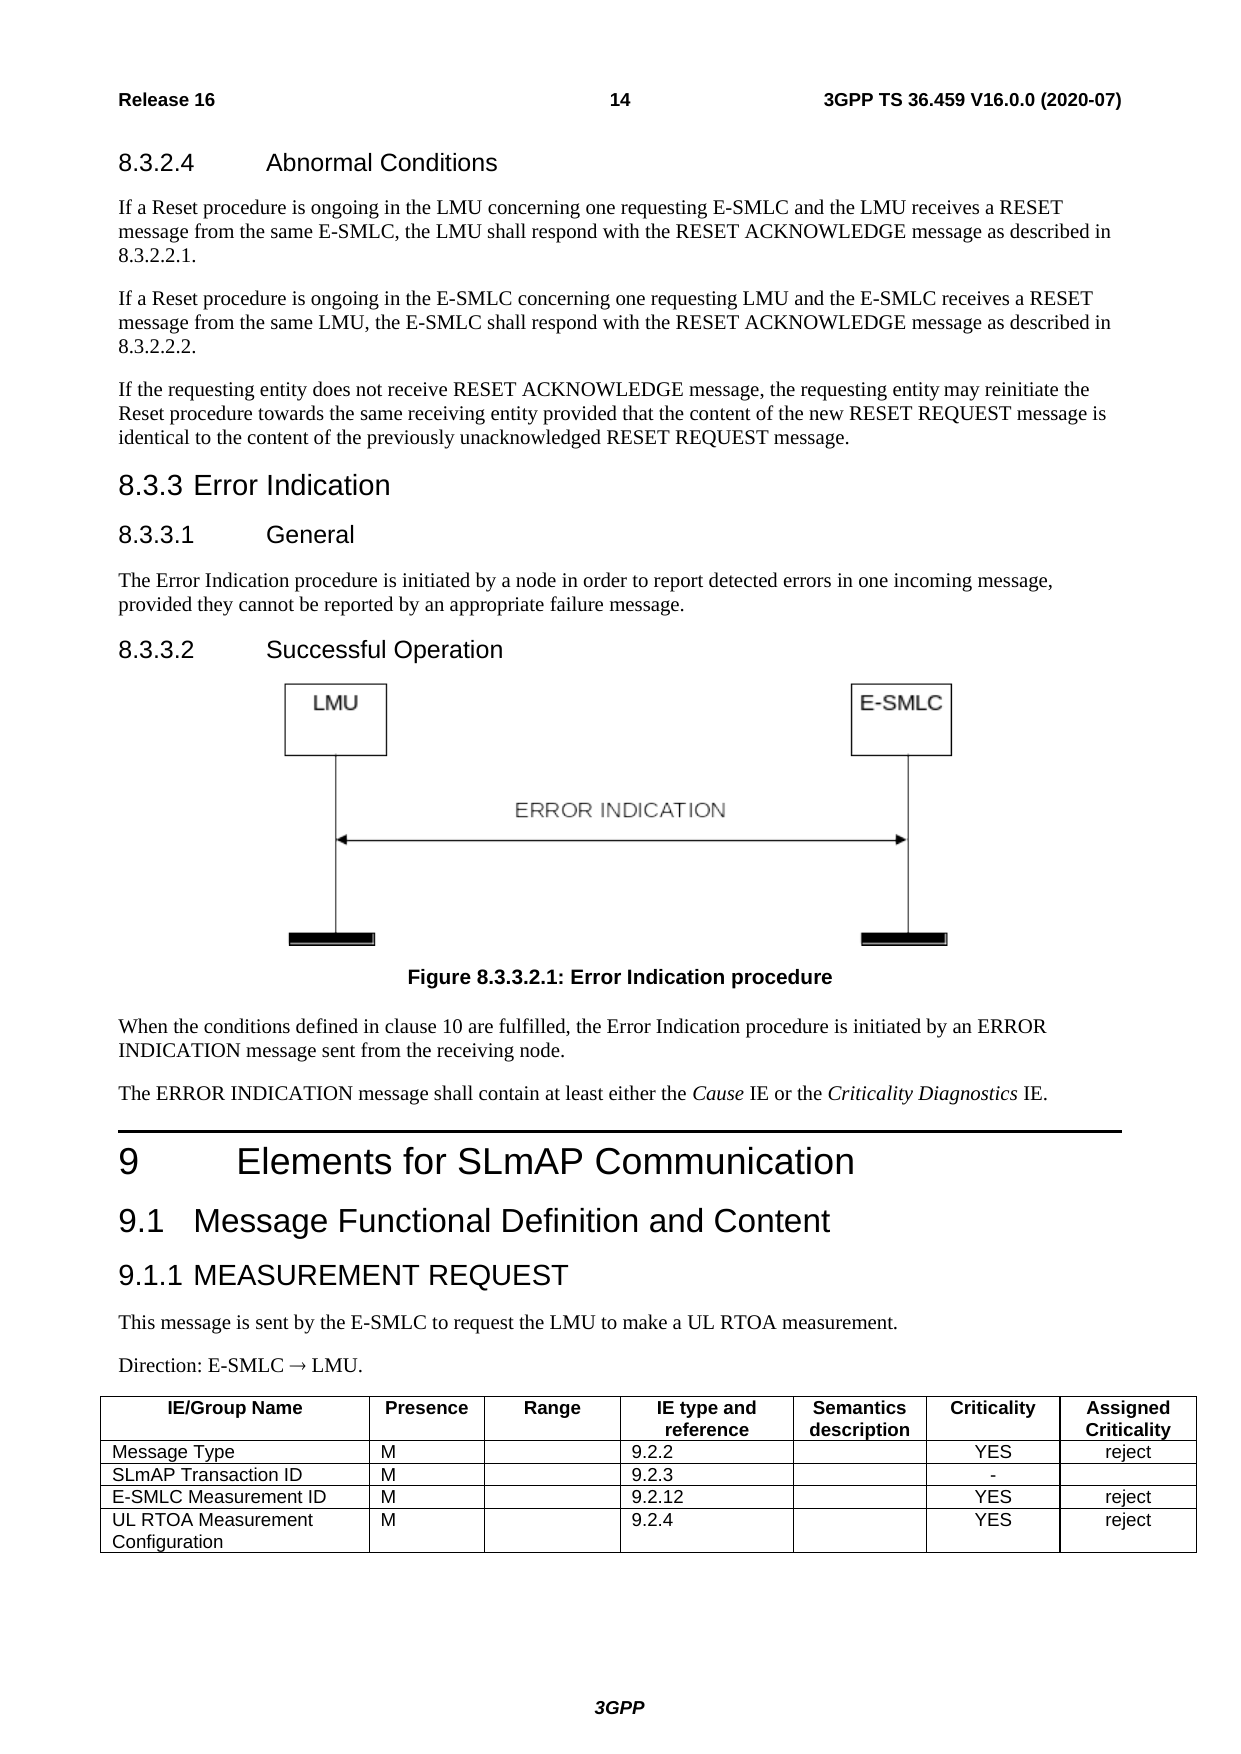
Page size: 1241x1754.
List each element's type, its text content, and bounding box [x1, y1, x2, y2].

table_cell M [370, 1509, 484, 1552]
text If a Reset procedure is ongoing in the E-SMLC concerning one requesting LMU and the E-SMLC receives a RESET message from the same LMU, the E-SMLC shall respond with the RESET ACKNOWLEDGE message as described in 8.3.2.2.2. [118, 286, 1122, 358]
text When the conditions defined in clause 10 are fulfilled, the Error Indication procedure is initiated by an ERROR INDICATION message sent from the receiving node. [118, 1014, 1122, 1062]
table_cell [485, 1441, 620, 1463]
table_header Criticality [927, 1397, 1059, 1440]
table_header IE/Group Name [101, 1397, 369, 1440]
subtitle 8.3.3.1 General [118, 520, 1122, 549]
table_cell [485, 1464, 620, 1485]
table_cell 9.2.3 [621, 1464, 793, 1485]
text Direction: E-SMLC  LMU. [118, 1353, 1122, 1377]
table_cell YES [927, 1509, 1059, 1552]
table_cell Message Type [101, 1441, 369, 1463]
table_cell [794, 1441, 926, 1463]
table_cell reject [1061, 1509, 1196, 1552]
table_cell reject [1061, 1486, 1196, 1508]
table_cell [794, 1509, 926, 1552]
table_cell [485, 1509, 620, 1552]
subtitle 9.1 Message Functional Definition and Content [118, 1201, 1122, 1239]
subtitle 9.1.1 MEASUREMENT REQUEST [118, 1258, 1122, 1292]
text This message is sent by the E-SMLC to request the LMU to make a UL RTOA measurement. [118, 1310, 1122, 1334]
table_cell [794, 1486, 926, 1508]
table_cell SLmAP Transaction ID [101, 1464, 369, 1485]
table_header Range [485, 1397, 620, 1440]
table_cell M [370, 1441, 484, 1463]
text The ERROR INDICATION message shall contain at least either the Cause IE or the Criticality Diagnostics IE. [118, 1081, 1122, 1104]
table_cell YES [927, 1441, 1059, 1463]
list Figure 8.3.3.2.1: Error Indication procedure [118, 965, 1122, 989]
subtitle 9 Elements for SLmAP Communication [118, 1133, 1122, 1182]
table_cell UL RTOA Measurement Configuration [101, 1509, 369, 1552]
table_cell 9.2.12 [621, 1486, 793, 1508]
table_cell M [370, 1486, 484, 1508]
table_header Assigned Criticality [1061, 1397, 1196, 1440]
table_cell [485, 1486, 620, 1508]
table_cell reject [1061, 1441, 1196, 1463]
table_cell YES [927, 1486, 1059, 1508]
text If a Reset procedure is ongoing in the LMU concerning one requesting E-SMLC and the LMU receives a RESET message from the same E-SMLC, the LMU shall respond with the RESET ACKNOWLEDGE message as described in 8.3.2.2.1. [118, 195, 1122, 267]
table_cell 9.2.2 [621, 1441, 793, 1463]
text The Error Indication procedure is initiated by a node in order to report detected errors in one incoming message, provided they cannot be reported by an appropriate failure message. [118, 568, 1122, 616]
table_header IE type and reference [621, 1397, 793, 1440]
table_cell - [927, 1464, 1059, 1485]
subtitle 8.3.2.4 Abnormal Conditions [118, 148, 1122, 176]
table_cell 9.2.4 [621, 1509, 793, 1552]
text If the requesting entity does not receive RESET ACKNOWLEDGE message, the requesting entity may reinitiate the Reset procedure towards the same receiving entity provided that the content of the new RESET REQUEST message is identical to the content of the previously unacknowledged RESET REQUEST message. [118, 377, 1122, 449]
table_header Presence [370, 1397, 484, 1440]
table_cell M [370, 1464, 484, 1485]
subtitle 8.3.3.2 Successful Operation [118, 635, 1122, 663]
subtitle 8.3.3 Error Indication [118, 468, 1122, 502]
table_header Semantics description [794, 1397, 926, 1440]
table_cell [1061, 1464, 1196, 1485]
table_cell [794, 1464, 926, 1485]
table_cell E-SMLC Measurement ID [101, 1486, 369, 1508]
